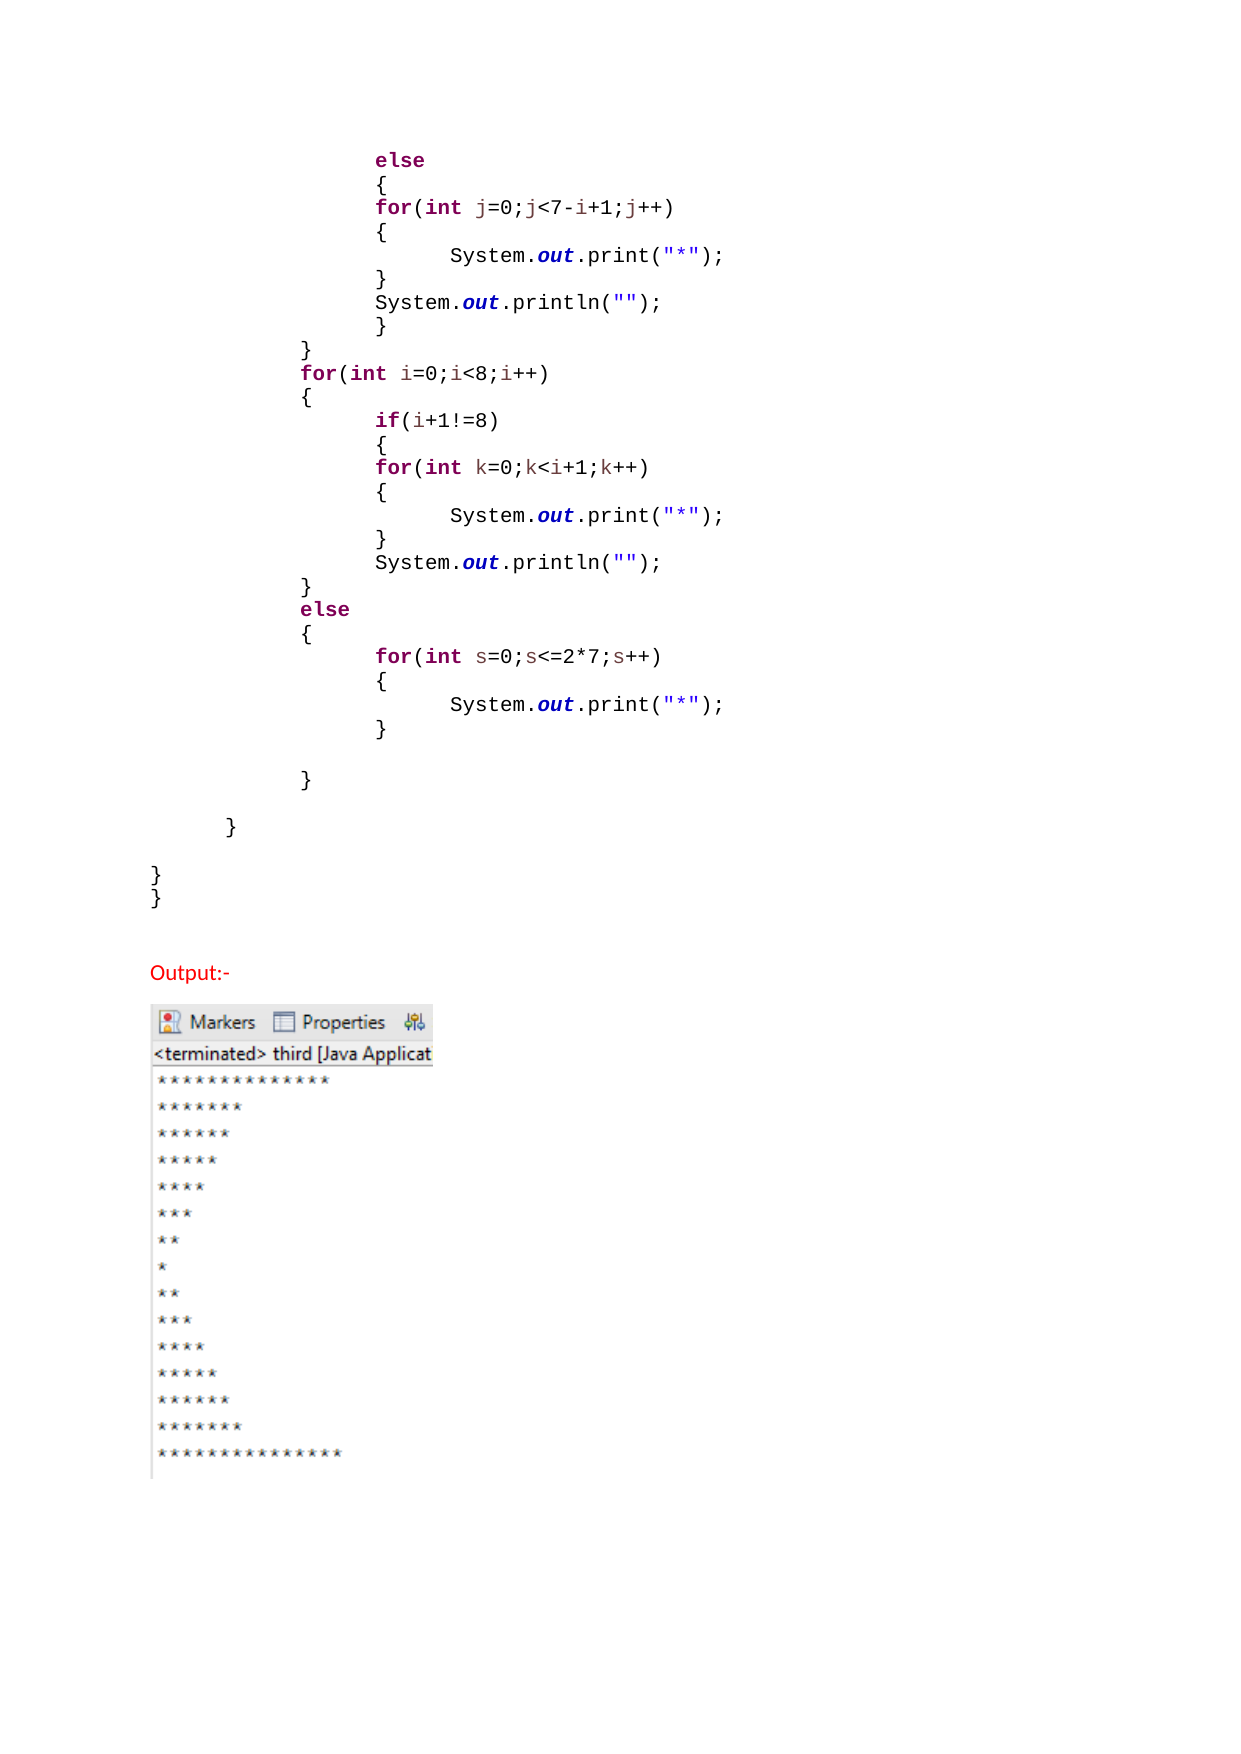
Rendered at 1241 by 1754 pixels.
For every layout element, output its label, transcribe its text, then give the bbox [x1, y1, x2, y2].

text System.out.print("*"); [150, 694, 1090, 717]
text System.out.print("*"); [150, 244, 1090, 268]
text } [150, 864, 1090, 887]
text } [150, 816, 1090, 840]
text } [150, 339, 1090, 363]
text } [150, 769, 1090, 793]
text } [150, 268, 1090, 292]
text } [150, 316, 1090, 339]
text { [150, 174, 1090, 197]
text System.out.println(""); [150, 292, 1090, 316]
text System.out.print("*"); [150, 505, 1090, 528]
text { [150, 670, 1090, 694]
text } [150, 576, 1090, 599]
text System.out.println(""); [150, 552, 1090, 576]
text else [150, 599, 1090, 623]
picture [150, 1004, 433, 1479]
text } [150, 887, 1090, 911]
text { [150, 481, 1090, 505]
text { [150, 221, 1090, 244]
text { [150, 434, 1090, 457]
text for(int s=0;s<=2*7;s++) [150, 647, 1090, 670]
text for(int i=0;i<8;i++) [150, 363, 1090, 386]
text { [150, 623, 1090, 647]
text } [150, 717, 1090, 741]
text } [150, 528, 1090, 552]
text else [150, 150, 1090, 174]
text { [150, 386, 1090, 410]
text if(i+1!=8) [150, 410, 1090, 434]
text for(int j=0;j<7-i+1;j++) [150, 197, 1090, 221]
text for(int k=0;k<i+1;k++) [150, 457, 1090, 481]
text Output:- [150, 958, 1090, 986]
